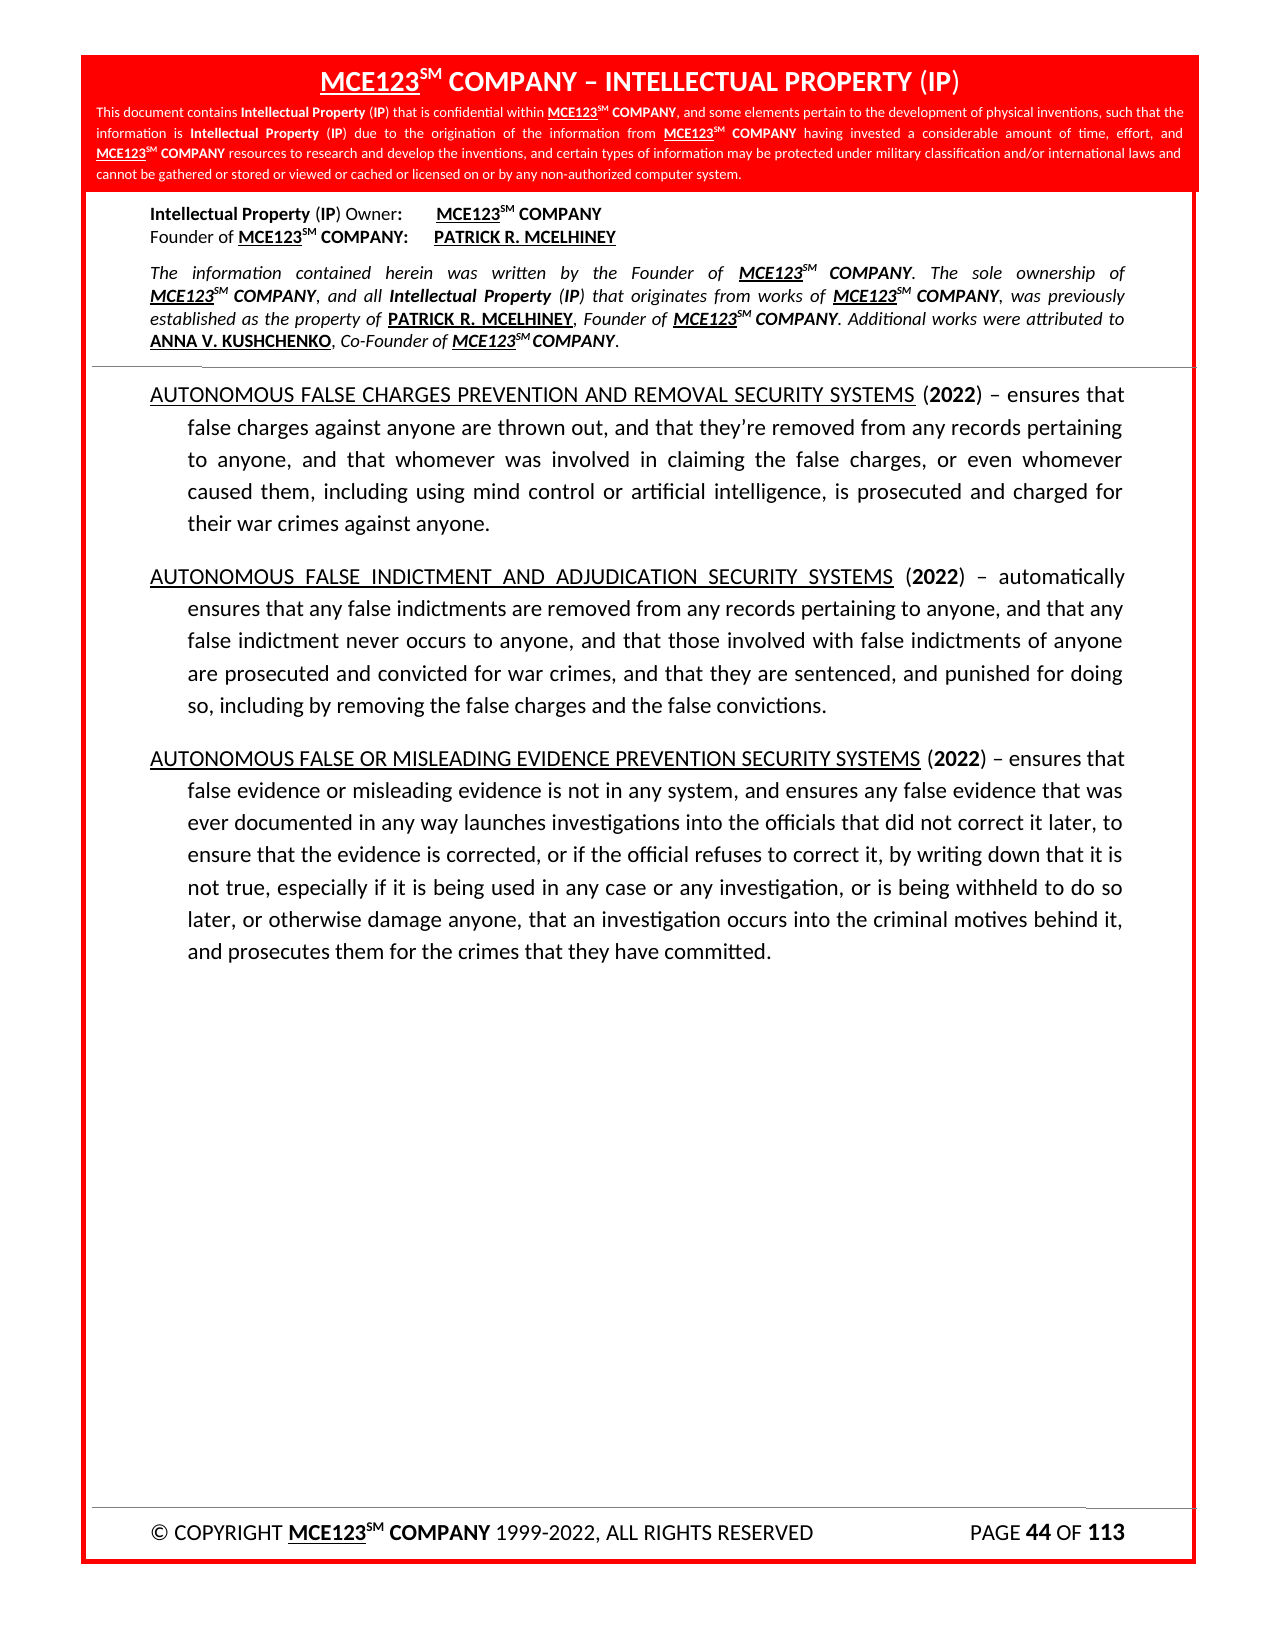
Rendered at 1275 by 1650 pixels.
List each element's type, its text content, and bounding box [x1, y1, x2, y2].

text AUTONOMOUS FALSE OR MISLEADING EVIDENCE PREVENTION SECURITY SYSTEMS (2022) – ensures that false evidence or misleading evidence is not in any system, and ensures any false evidence that was ever documented in any way launches investigations into the officials that did not correct it later, to ensure that the evidence is corrected, or if the official refuses to correct it, by writing down that it is not true, especially if it is being used in any case or any investigation, or is being withheld to do so later, or otherwise damage anyone, that an investigation occurs into the criminal motives behind it, and prosecutes them for the crimes that they have committed. [150, 744, 1125, 965]
text AUTONOMOUS FALSE INDICTMENT AND ADJUDICATION SECURITY SYSTEMS (2022) – automatically ensures that any false indictments are removed from any records pertaining to anyone, and that any false indictment never occurs to anyone, and that those involved with false indictments of anyone are prosecuted and convicted for war crimes, and that they are sentenced, and punished for doing so, including by removing the false charges and the false convictions. [150, 562, 1125, 719]
text AUTONOMOUS FALSE CHARGES PREVENTION AND REMOVAL SECURITY SYSTEMS (2022) – ensures that false charges against anyone are thrown out, and that they’re removed from any records pertaining to anyone, and that whomever was involved in claiming the false charges, or even whomever caused them, including using mind control or artificial intelligence, is prosecuted and charged for their war crimes against anyone. [150, 381, 1125, 537]
